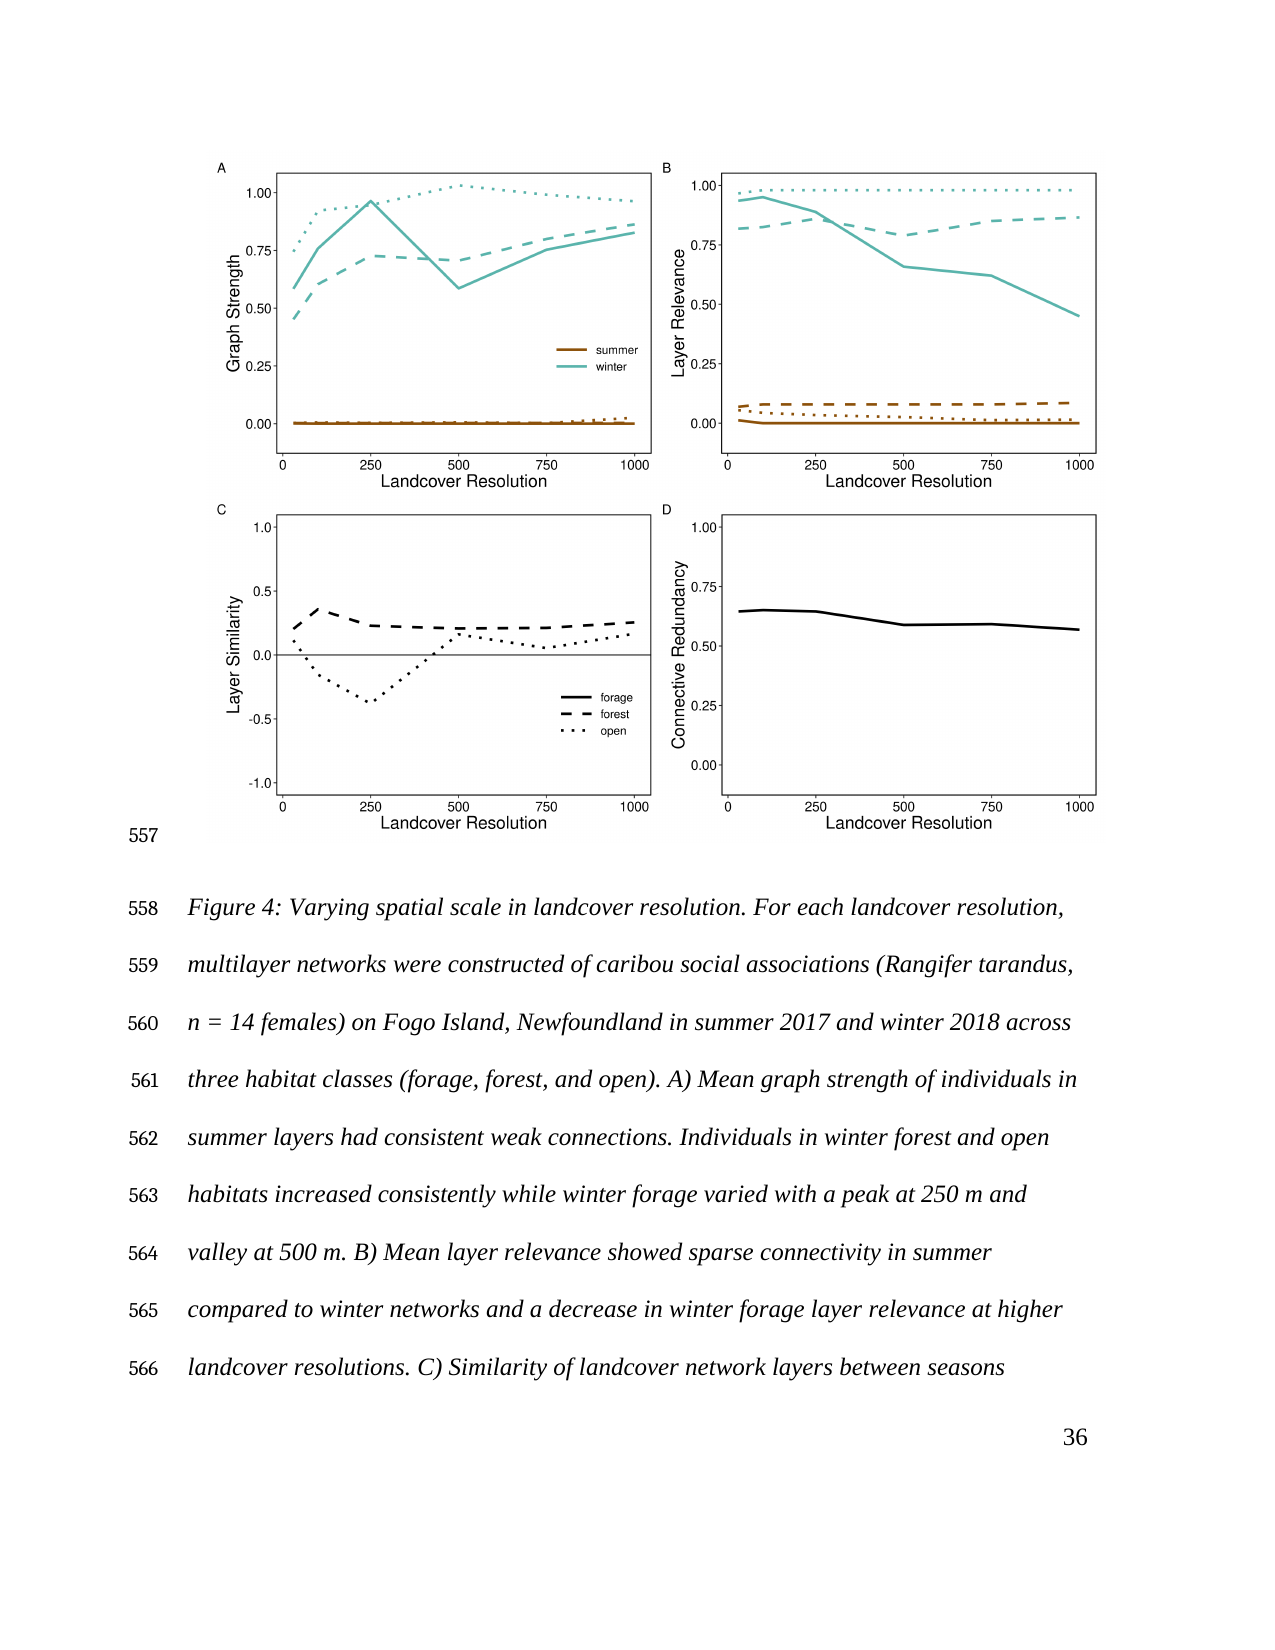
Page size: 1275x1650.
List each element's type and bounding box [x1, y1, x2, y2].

picture [206, 150, 1107, 843]
text [187, 892, 1087, 1380]
